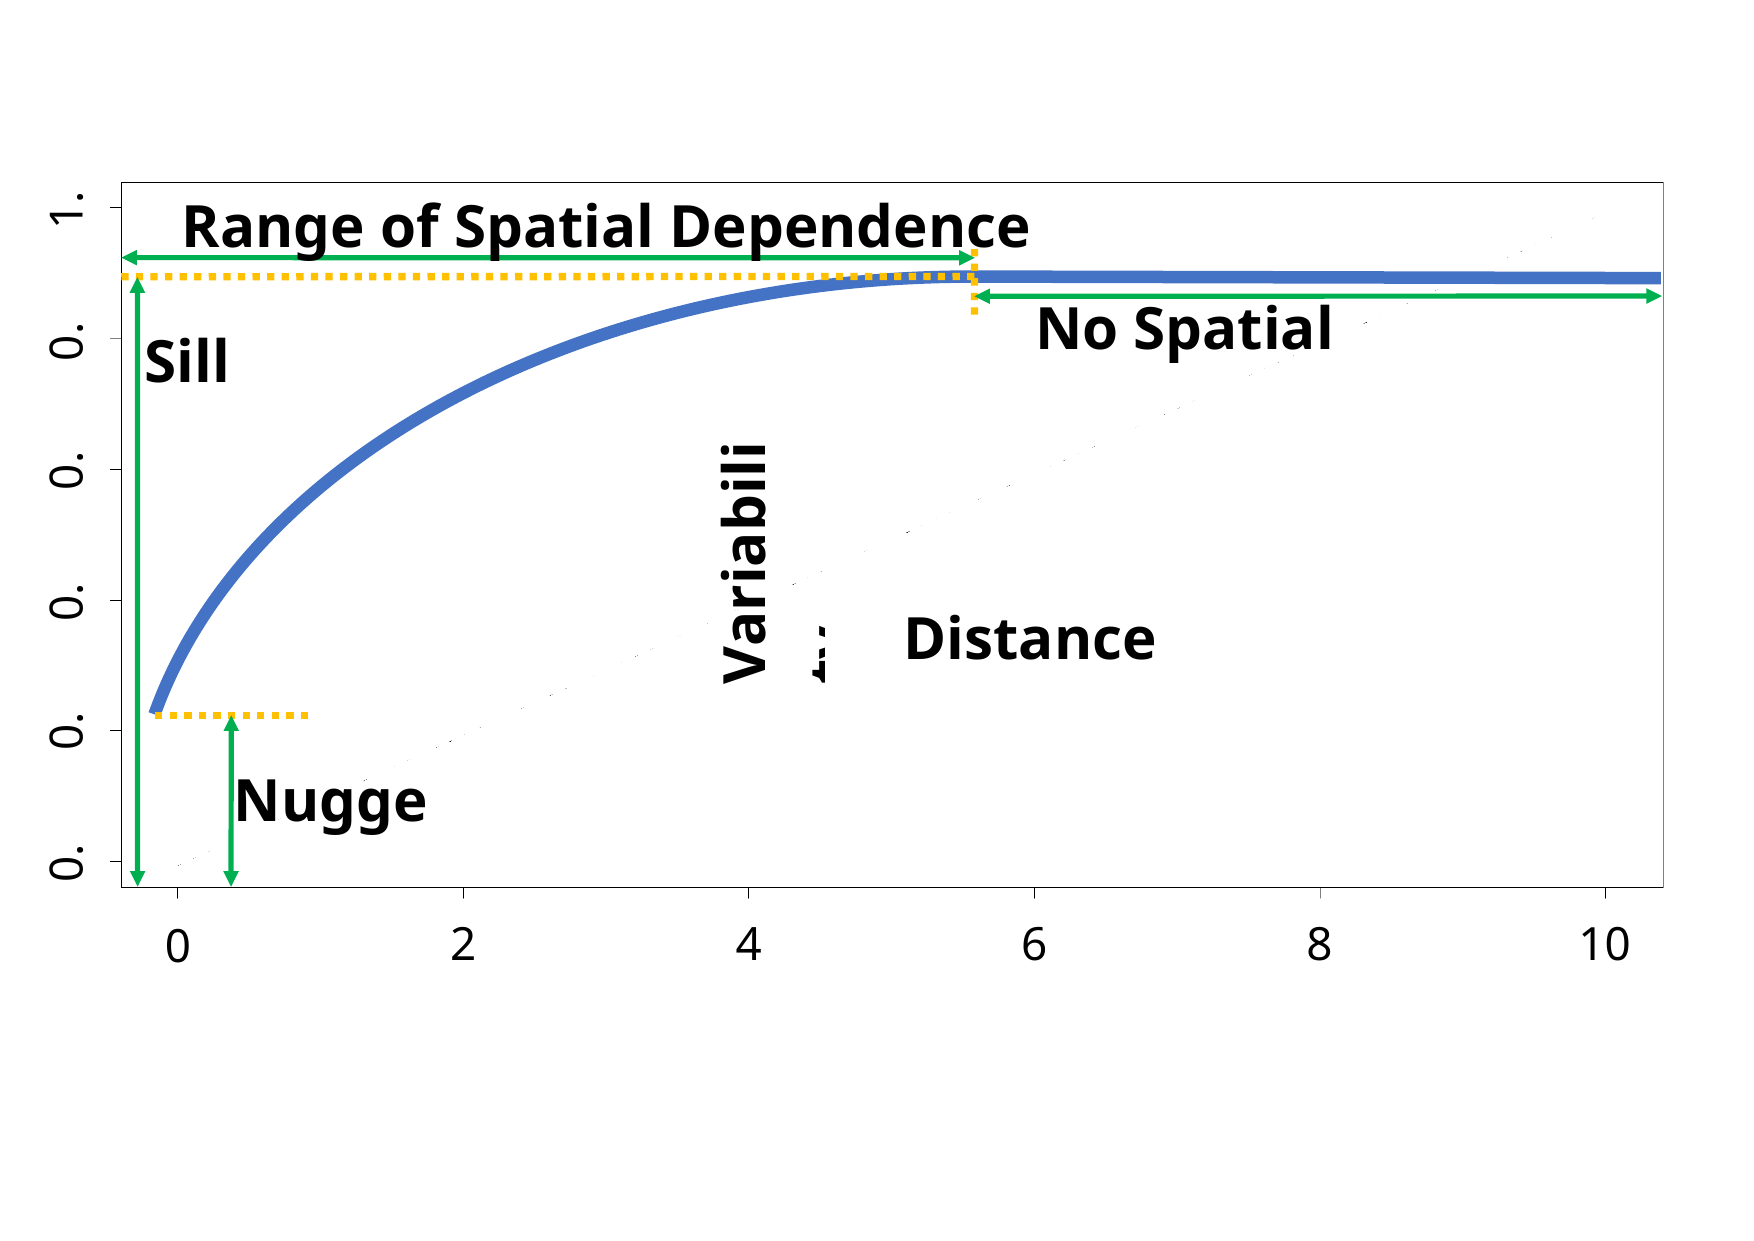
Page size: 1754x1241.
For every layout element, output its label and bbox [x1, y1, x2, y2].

picture [75, 168, 1670, 937]
